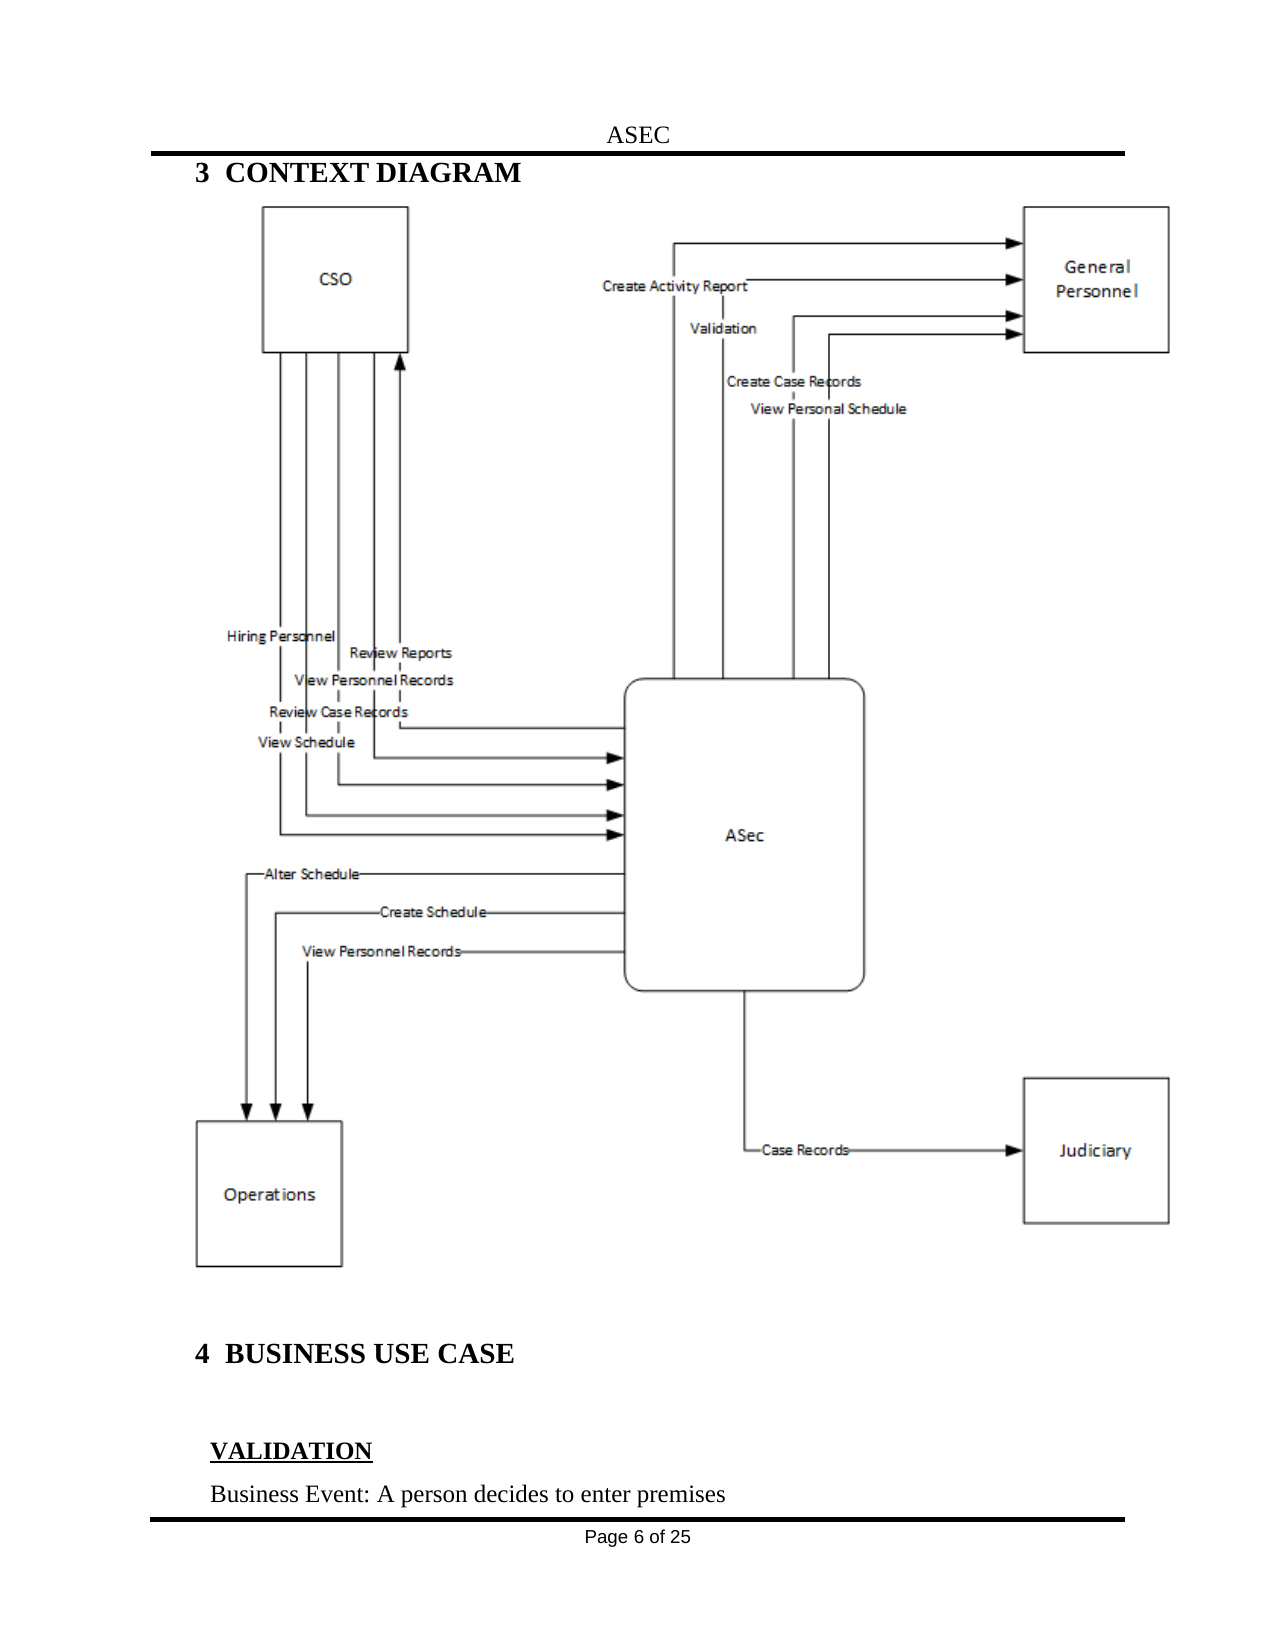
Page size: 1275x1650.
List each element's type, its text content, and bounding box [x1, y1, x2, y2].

picture [195, 205, 1170, 1269]
subtitle BUSINESS USE CASE [195, 1336, 1125, 1369]
subtitle CONTEXT DIAGRAM [195, 156, 1125, 189]
text VALIDATION [210, 1436, 1125, 1465]
text Business Event: A person decides to enter premises [210, 1479, 1125, 1508]
